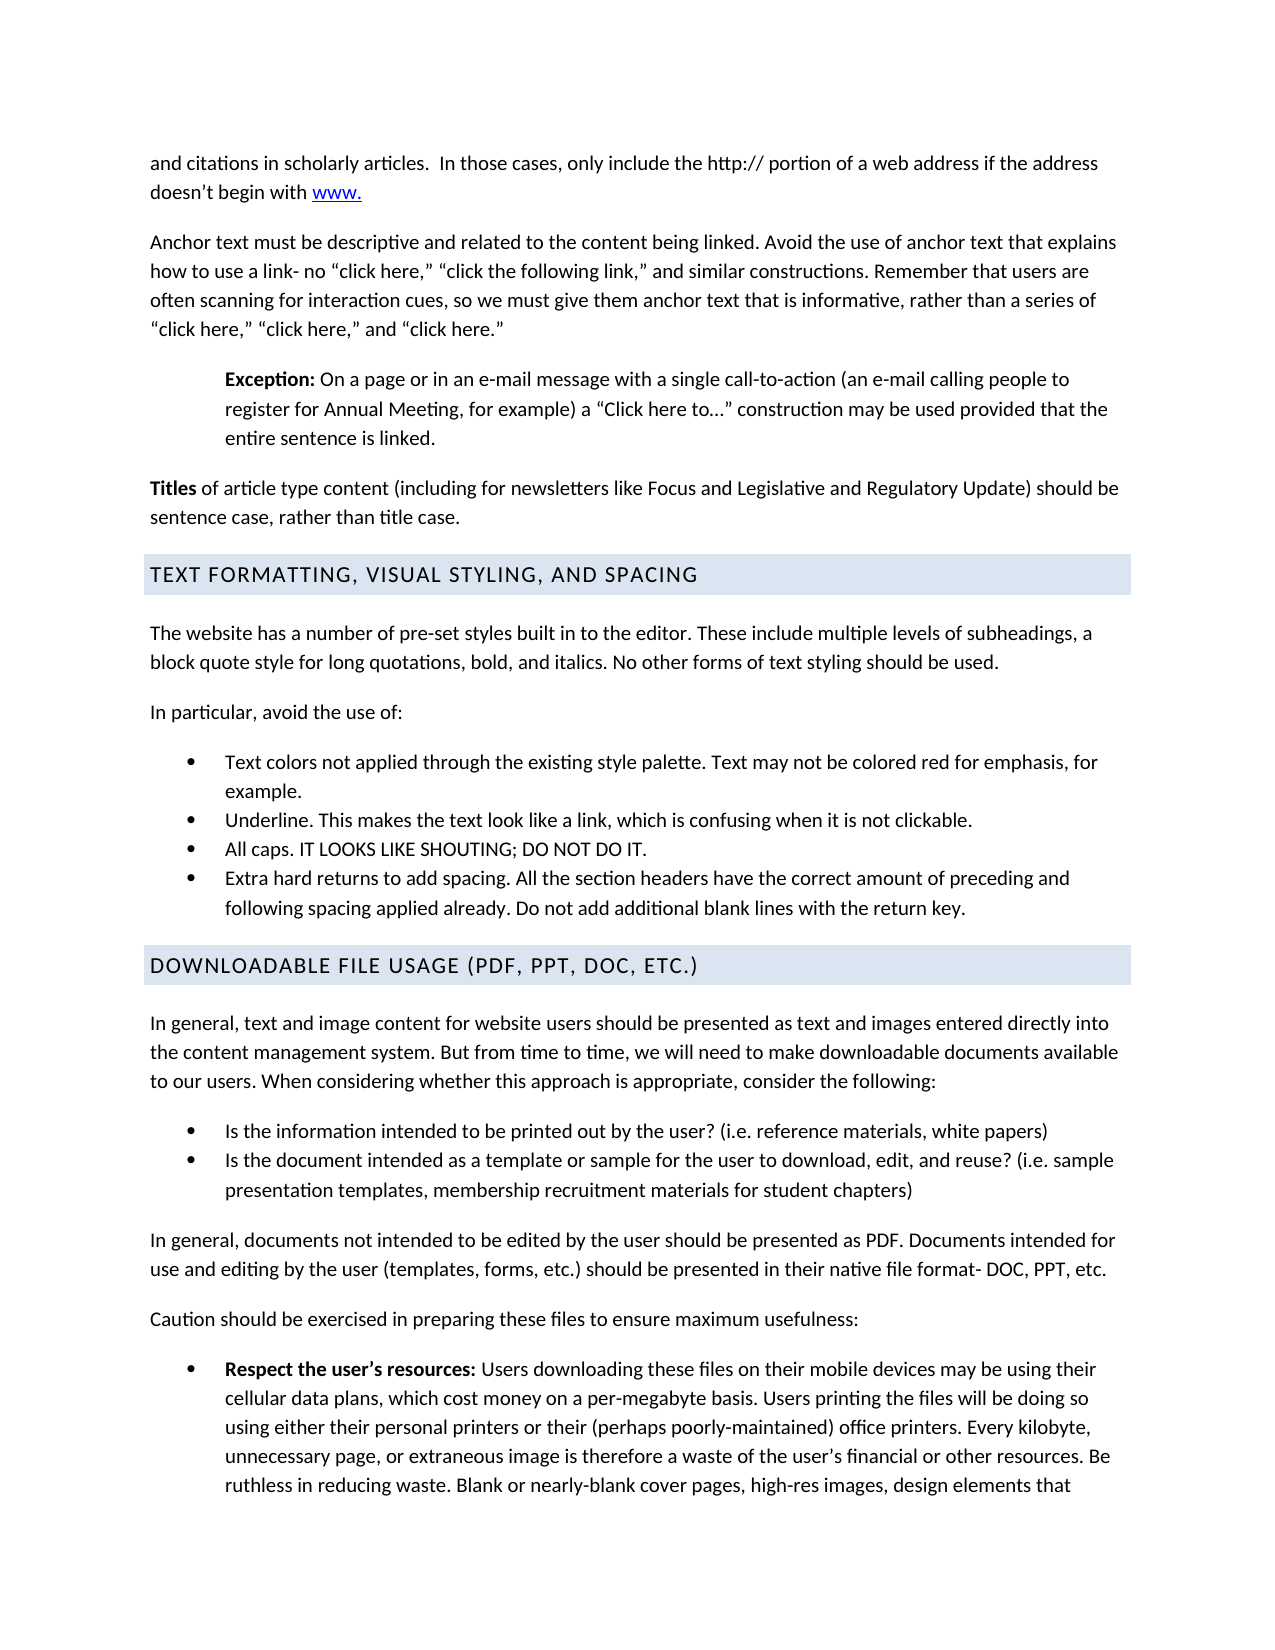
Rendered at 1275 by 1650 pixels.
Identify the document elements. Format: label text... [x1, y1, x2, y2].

text Caution should be exercised in preparing these files to ensure maximum usefulness: [150, 1306, 1125, 1331]
list All caps. IT LOOKS LIKE SHOUTING; DO NOT DO IT. [187, 836, 1125, 862]
list Extra hard returns to add spacing. All the section headers have the correct amount of preceding and following spacing applied already. Do not add additional blank lines with the return key. [187, 866, 1125, 920]
list Underline. This makes the text look like a link, which is confusing when it is not clickable. [187, 807, 1125, 833]
subtitle Text formatting, visual styling, and spacing [150, 560, 1125, 588]
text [150, 150, 1125, 204]
text Exception: On a page or in an e-mail message with a single call-to-action (an e-mail calling people to register for Annual Meeting, for example) a “Click here to…” construction may be used provided that the entire sentence is linked. [225, 367, 1125, 450]
text In general, documents not intended to be edited by the user should be presented as PDF. Documents intended for use and editing by the user (templates, forms, etc.) should be presented in their native file format- DOC, PPT, etc. [150, 1227, 1125, 1281]
list Text colors not applied through the existing style palette. Text may not be colored red for emphasis, for example. [187, 749, 1125, 803]
text Anchor text must be descriptive and related to the content being linked. Avoid the use of anchor text that explains how to use a link- no “click here,” “click the following link,” and similar constructions. Remember that users are often scanning for interaction cues, so we must give them anchor text that is informative, rather than a series of “click here,” “click here,” and “click here.” [150, 229, 1125, 342]
text The website has a number of pre-set styles built in to the editor. These include multiple levels of subheadings, a block quote style for long quotations, bold, and italics. No other forms of text styling should be used. [150, 620, 1125, 674]
text Titles of article type content (including for newsletters like Focus and Legislative and Regulatory Update) should be sentence case, rather than title case. [150, 475, 1125, 529]
text In general, text and image content for website users should be presented as text and images entered directly into the content management system. But from time to time, we will need to make downloadable documents available to our users. When considering whether this approach is appropriate, consider the following: [150, 1010, 1125, 1094]
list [187, 1356, 1125, 1498]
text In particular, avoid the use of: [150, 699, 1125, 724]
subtitle Downloadable file usage (PDF, PPT, DOC, etc.) [150, 951, 1125, 979]
list Is the document intended as a template or sample for the user to download, edit, and reuse? (i.e. sample presentation templates, membership recruitment materials for student chapters) [187, 1148, 1125, 1202]
list Is the information intended to be printed out by the user? (i.e. reference materials, white papers) [187, 1118, 1125, 1144]
